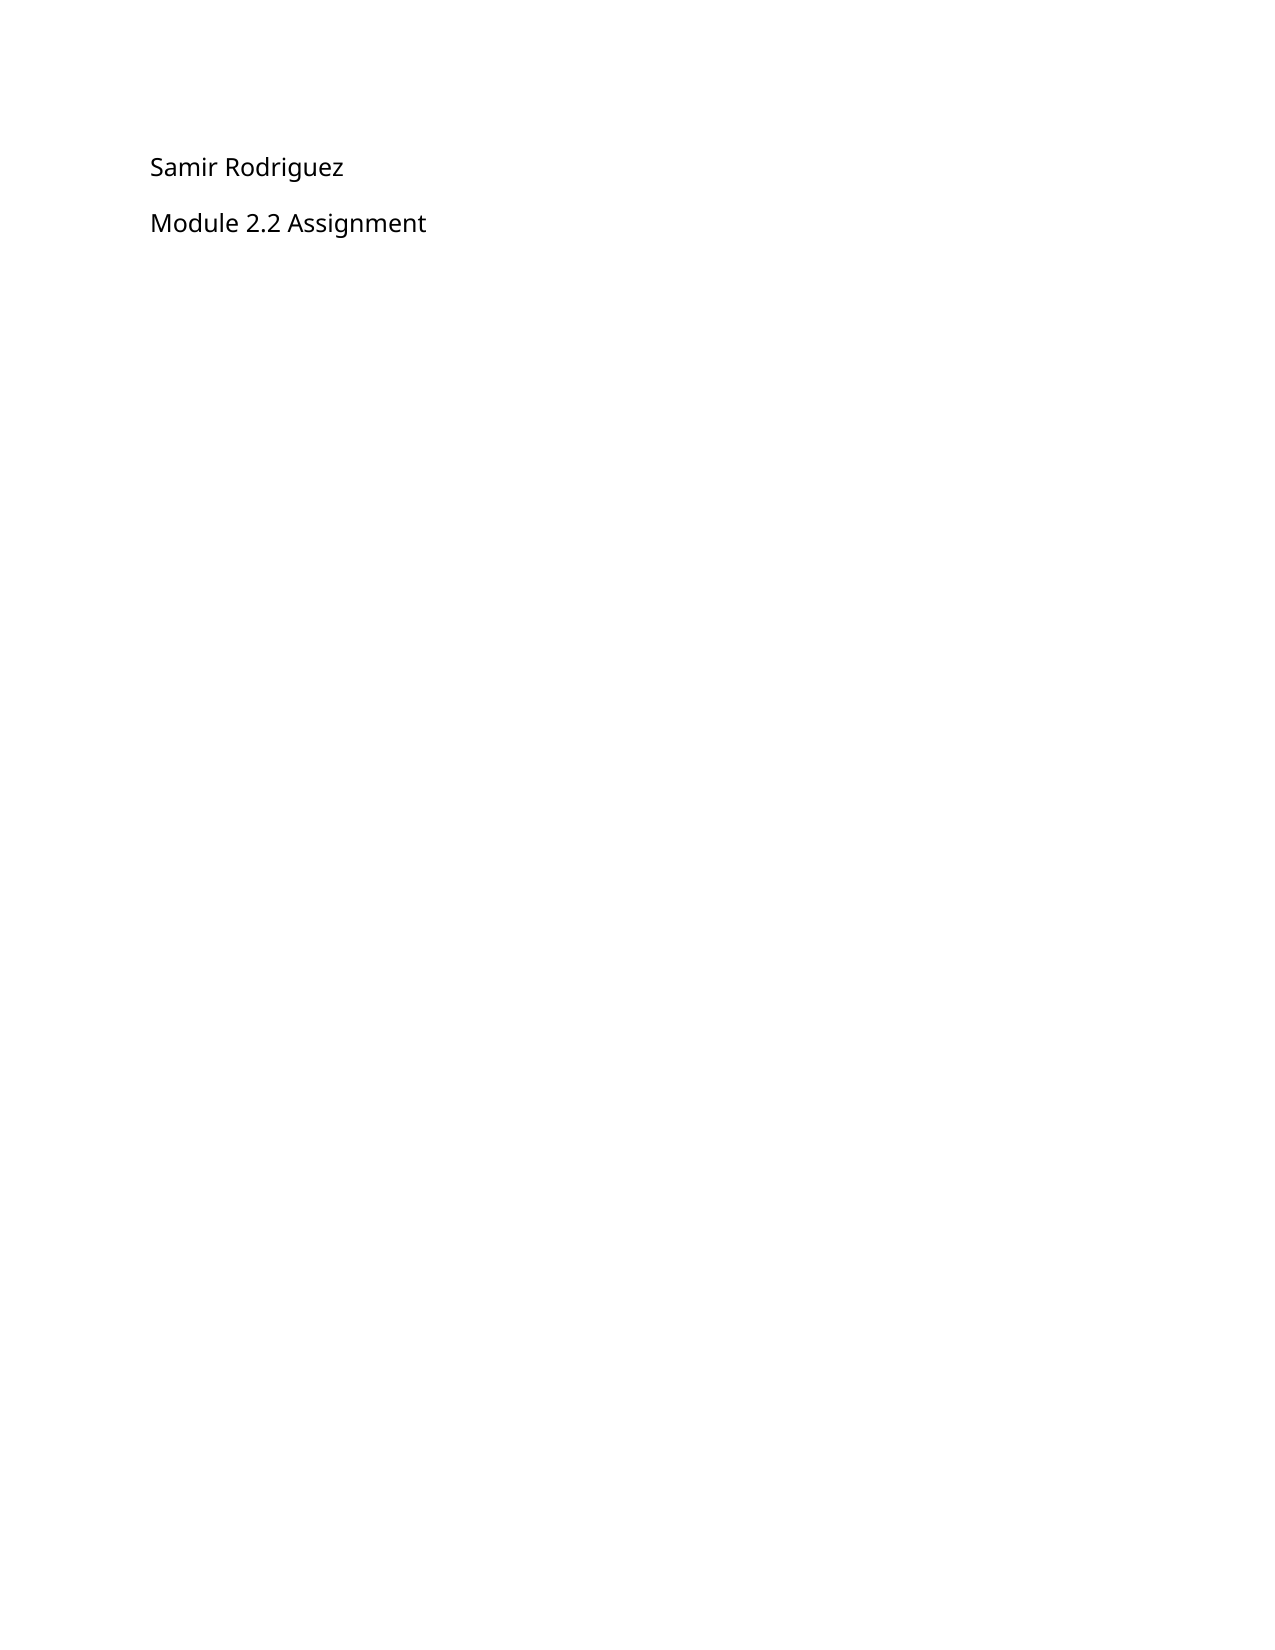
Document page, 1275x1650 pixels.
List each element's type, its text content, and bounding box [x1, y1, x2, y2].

text Module 2.2 Assignment [150, 206, 1125, 240]
text Samir Rodriguez [150, 150, 1125, 184]
